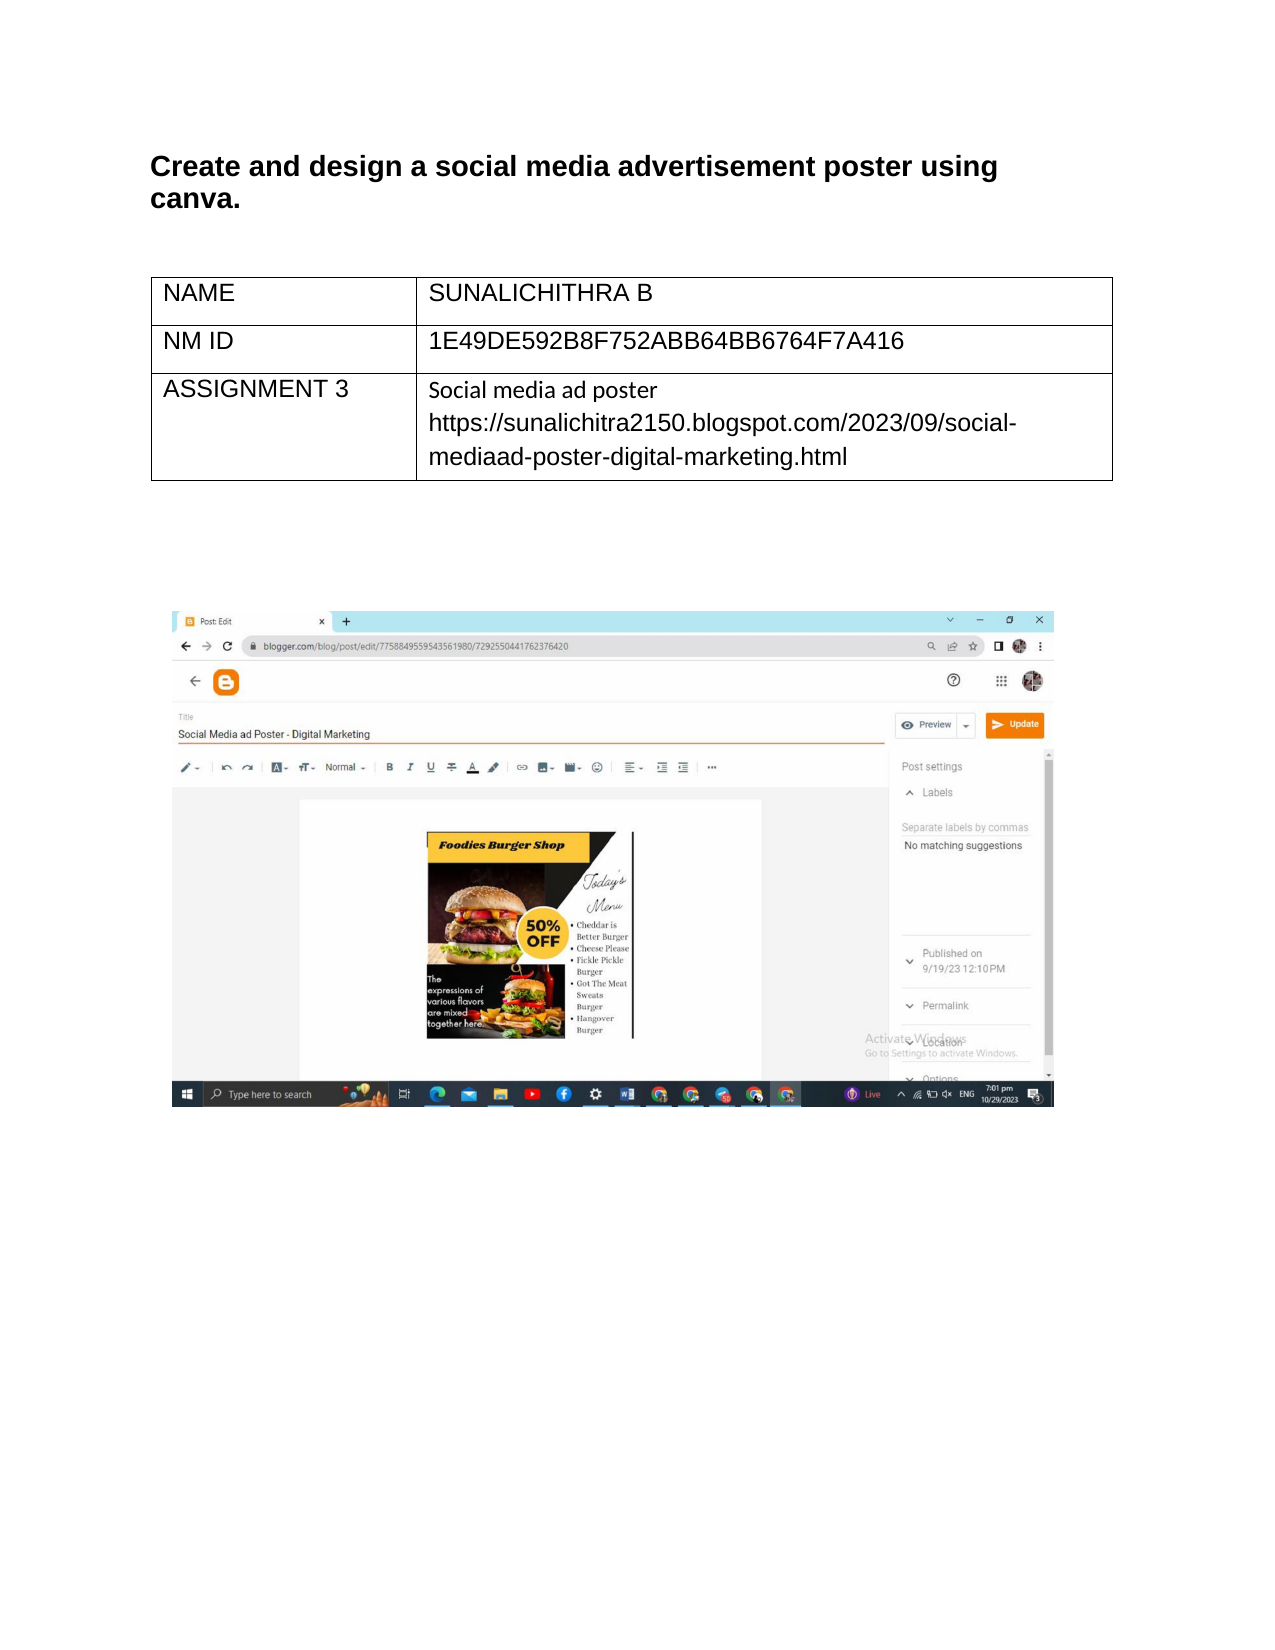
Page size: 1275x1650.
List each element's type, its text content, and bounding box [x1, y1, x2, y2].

table_header SUNALICHITHRA B [417, 278, 1112, 325]
picture [171, 610, 1054, 1107]
table_cell ASSIGNMENT 3 [152, 374, 416, 480]
table_header NAME [152, 278, 416, 325]
table_cell NM ID [152, 326, 416, 373]
table_cell 1E49DE592B8F752ABB64BB6764F7A416 [417, 326, 1112, 373]
table_cell Social media ad poster https://sunalichitra2150.blogspot.com/2023/09/social-mediaad-poster-digital-marketing.html [417, 374, 1112, 480]
text Create and design a social media advertisement poster using canva. [150, 150, 1054, 215]
